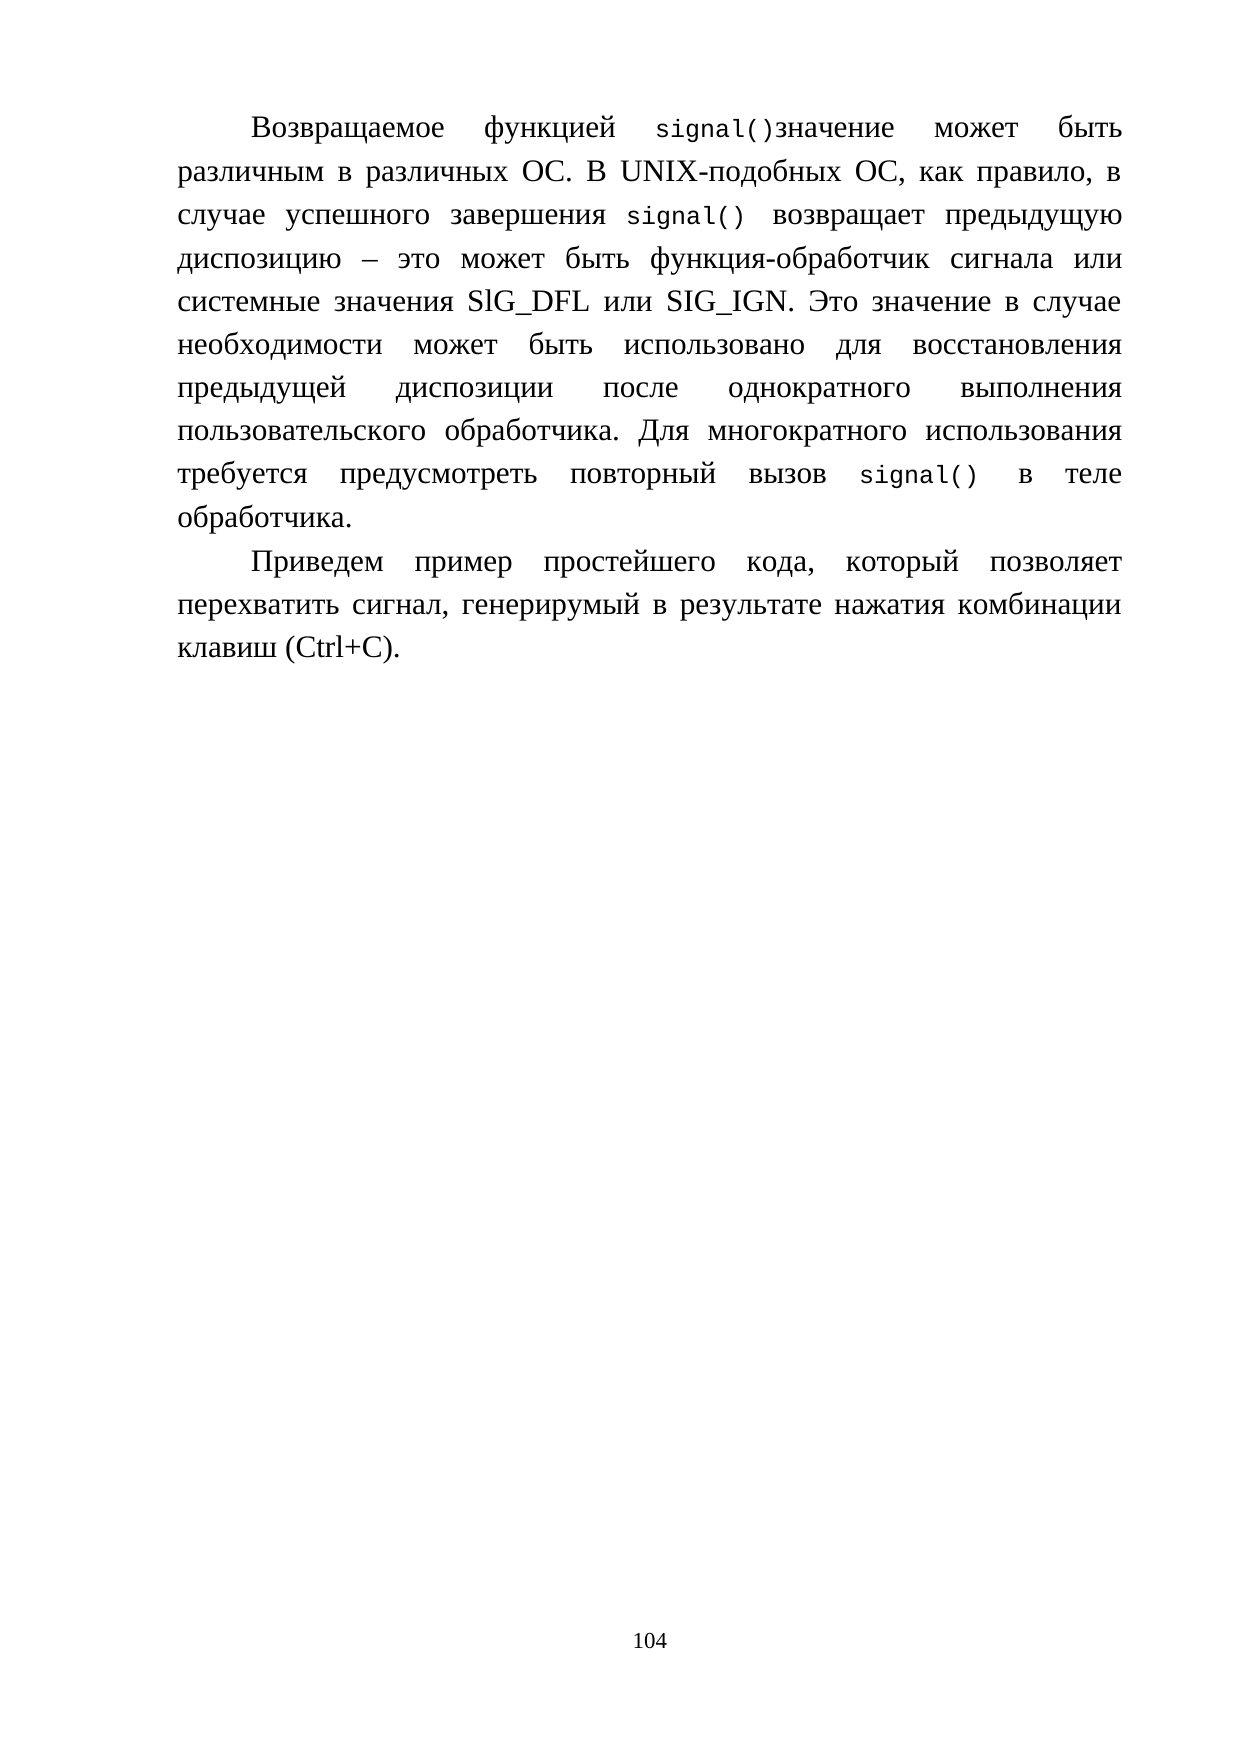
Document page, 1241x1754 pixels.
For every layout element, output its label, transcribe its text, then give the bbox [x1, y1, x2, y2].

text Приведем пример простейшего кода, который позволяет перехватить сигнал, генерирумый в результате нажатия комбинации клавиш (Ctrl+C). [177, 542, 1122, 664]
text Возвращаемое функцией signal()значение может быть различным в различных ОС. В UNIX-подобных ОС, как правило, в случае успешного завершения signal() возвращает предыдущую диспозицию – это может быть функция-обработчик сигнала или системные значения SlG_DFL или SIG_IGN. Это значение в случае необходимости может быть использовано для восстановления предыдущей диспозиции после однократного выполнения пользовательского обработчика. Для многократного использования требуется предусмотреть повторный вызов signal() в теле обработчика. [177, 108, 1122, 534]
